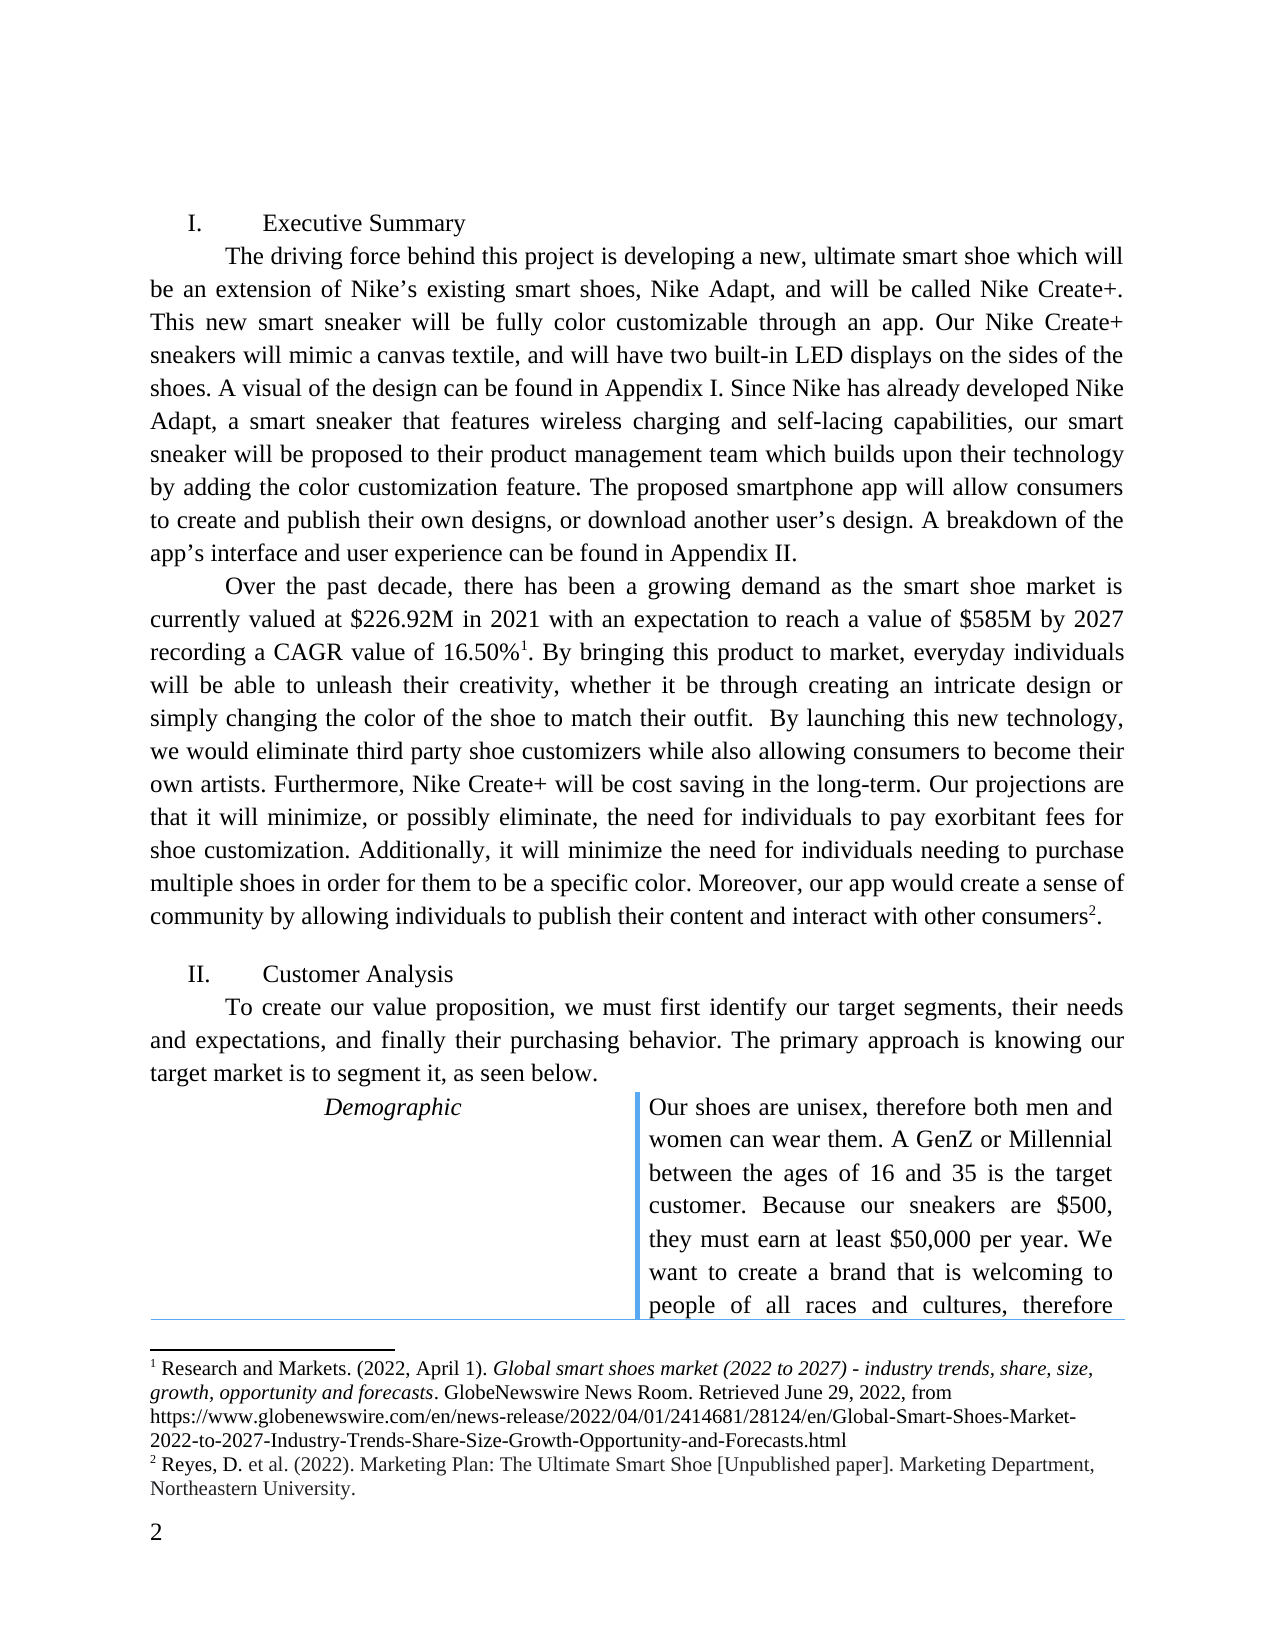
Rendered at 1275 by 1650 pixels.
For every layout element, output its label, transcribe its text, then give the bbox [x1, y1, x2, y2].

table_header Demographic [151, 1092, 635, 1318]
text To create our value proposition, we must first identify our target segments, their needs and expectations, and finally their purchasing behavior. The primary approach is knowing our target market is to segment it, as seen below. [150, 992, 1125, 1087]
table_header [640, 1092, 1124, 1318]
subtitle Customer Analysis [187, 959, 1125, 988]
text Over the past decade, there has been a growing demand as the smart shoe market is currently valued at $226.92M in 2021 with an expectation to reach a value of $585M by 2027 recording a CAGR value of 16.50%. By bringing this product to market, everyday individuals will be able to unleash their creativity, whether it be through creating an intricate design or simply changing the color of the shoe to match their outfit. By launching this new technology, we would eliminate third party shoe customizers while also allowing consumers to become their own artists. Furthermore, Nike Create+ will be cost saving in the long-term. Our projections are that it will minimize, or possibly eliminate, the need for individuals to pay exorbitant fees for shoe customization. Additionally, it will minimize the need for individuals needing to purchase multiple shoes in order for them to be a specific color. Moreover, our app would create a sense of community by allowing individuals to publish their content and interact with other consumers. [150, 571, 1125, 930]
subtitle Executive Summary [187, 208, 1125, 237]
text The driving force behind this project is developing a new, ultimate smart shoe which will be an extension of Nike’s existing smart shoes, Nike Adapt, and will be called Nike Create+. This new smart sneaker will be fully color customizable through an app. Our Nike Create+ sneakers will mimic a canvas textile, and will have two built-in LED displays on the sides of the shoes. A visual of the design can be found in Appendix I. Since Nike has already developed Nike Adapt, a smart sneaker that features wireless charging and self-lacing capabilities, our smart sneaker will be proposed to their product management team which builds upon their technology by adding the color customization feature. The proposed smartphone app will allow consumers to create and publish their own designs, or download another user’s design. A breakdown of the app’s interface and user experience can be found in Appendix II. [150, 241, 1125, 567]
